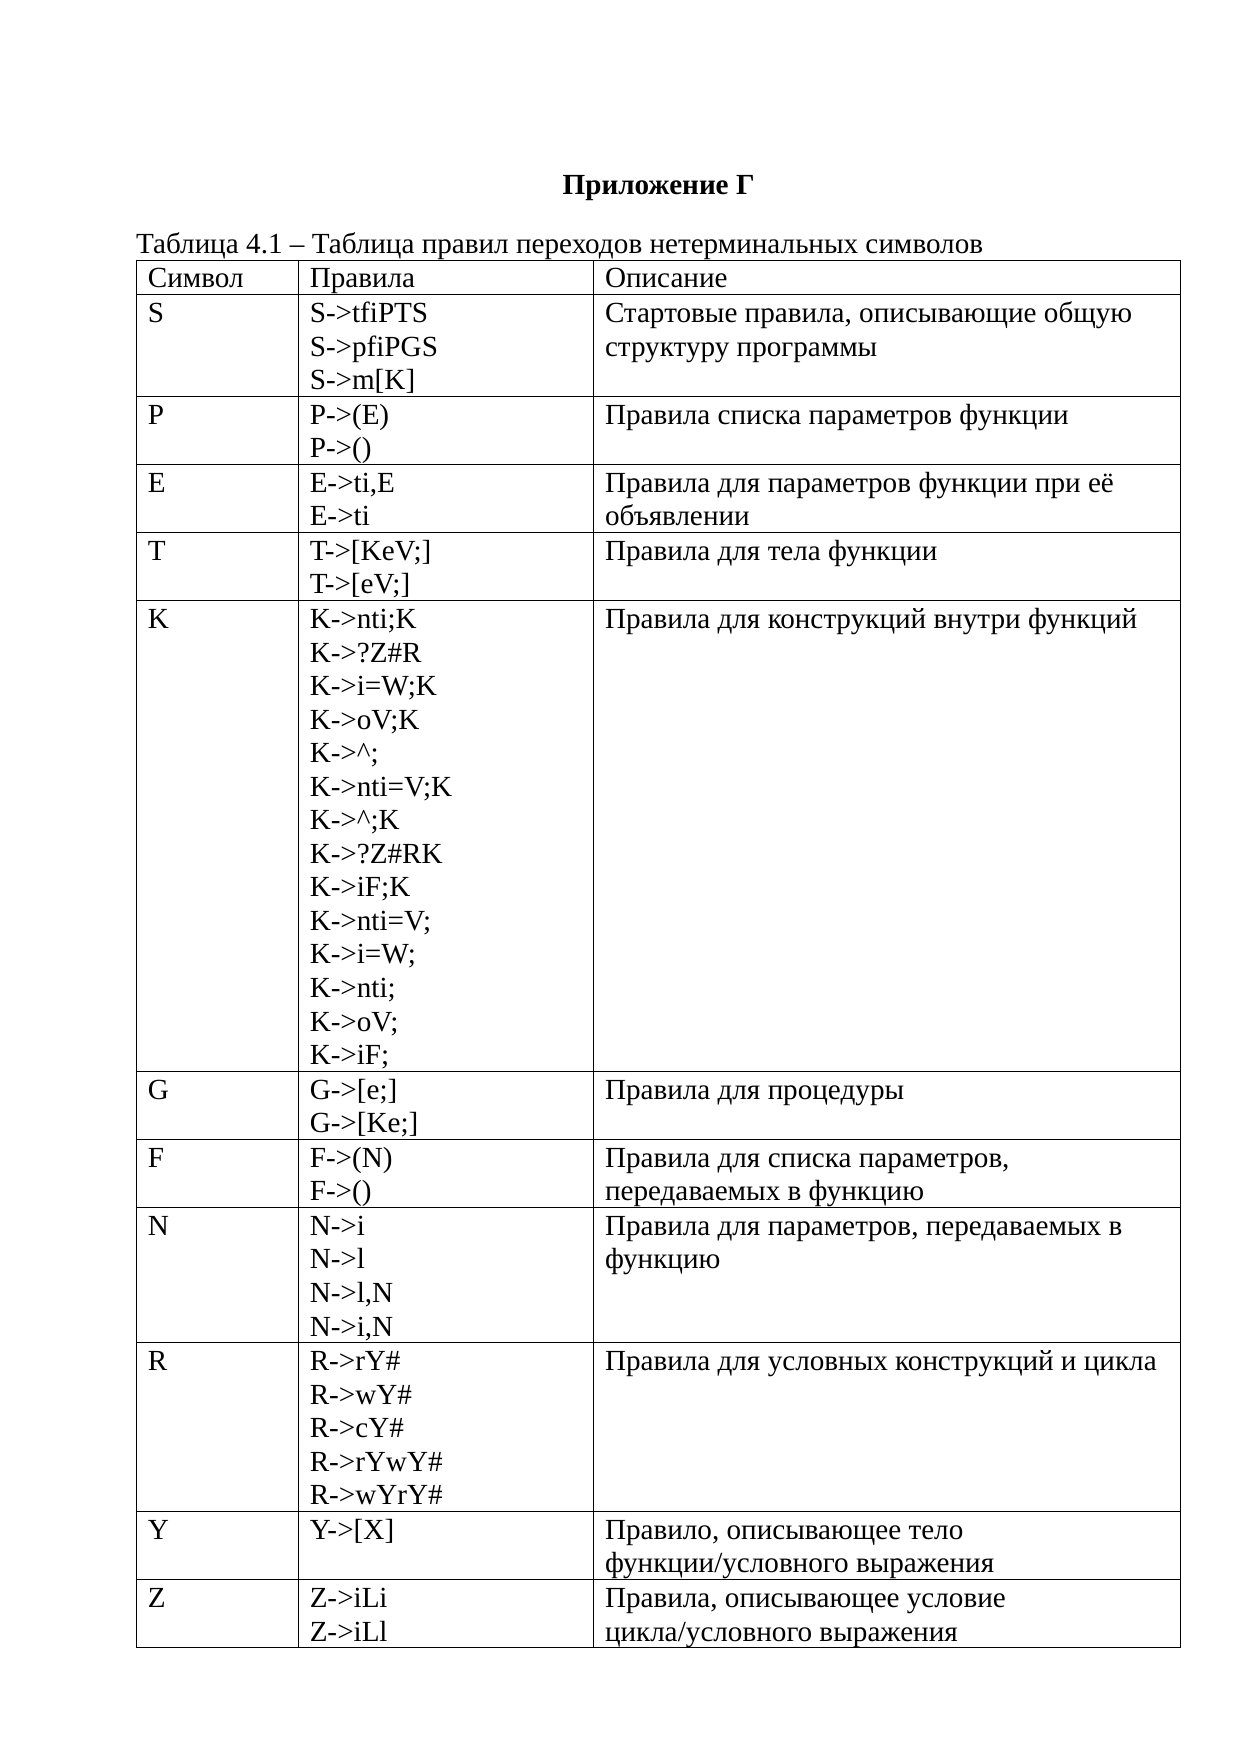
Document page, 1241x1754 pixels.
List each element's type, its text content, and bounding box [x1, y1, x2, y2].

table_cell Правила списка параметров функции [594, 397, 1180, 464]
table_cell E [137, 465, 298, 532]
table_cell R->rY# R->wY# R->cY# R->rYwY# R->wYrY# [299, 1343, 593, 1511]
table_cell P [137, 397, 298, 464]
table_cell E->ti,E E->ti [299, 465, 593, 532]
table_cell Стартовые правила, описывающие общую структуру программы [594, 295, 1180, 396]
table_cell Y [137, 1512, 298, 1579]
table_cell P->(E) P->() [299, 397, 593, 464]
text Таблица 4.1 – Таблица правил переходов нетерминальных символов [136, 226, 1181, 259]
table_cell Правила для конструкций внутри функций [594, 601, 1180, 1071]
table_cell S [137, 295, 298, 396]
table_cell F [137, 1140, 298, 1207]
table_cell S->tfiPTS S->pfiPGS S->m[K] [299, 295, 593, 396]
table_cell G->[e;] G->[Ke;] [299, 1072, 593, 1139]
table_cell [594, 1580, 1180, 1647]
table_header Описание [594, 261, 1180, 294]
text Приложение Г [136, 167, 1181, 201]
table_cell N [137, 1208, 298, 1342]
table_cell R [137, 1343, 298, 1511]
table_cell Правила для условных конструкций и цикла [594, 1343, 1180, 1511]
table_cell K->nti;K K->?Z#R K->i=W;K K->oV;K K->^; K->nti=V;K K->^;K K->?Z#RK K->iF;K K->nti=V; K->i=W; K->nti; K->oV; K->iF; [299, 601, 593, 1071]
table_cell Правила для параметров, передаваемых в функцию [594, 1208, 1180, 1342]
table_cell Правила для параметров функции при её объявлении [594, 465, 1180, 532]
table_cell Правила для процедуры [594, 1072, 1180, 1139]
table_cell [299, 1580, 593, 1647]
table_cell Правила для списка параметров, передаваемых в функцию [594, 1140, 1180, 1207]
table_cell Z [137, 1580, 298, 1647]
table_header Символ [137, 261, 298, 294]
table_cell K [137, 601, 298, 1071]
table_cell N->i N->l N->l,N N->i,N [299, 1208, 593, 1342]
table_cell T->[KeV;] T->[eV;] [299, 533, 593, 600]
table_cell T [137, 533, 298, 600]
table_cell G [137, 1072, 298, 1139]
table_header Правила [299, 261, 593, 294]
table_cell Правило, описывающее тело функции/условного выражения [594, 1512, 1180, 1579]
table_cell F->(N) F->() [299, 1140, 593, 1207]
table_cell Правила для тела функции [594, 533, 1180, 600]
table_cell Y->[X] [299, 1512, 593, 1579]
